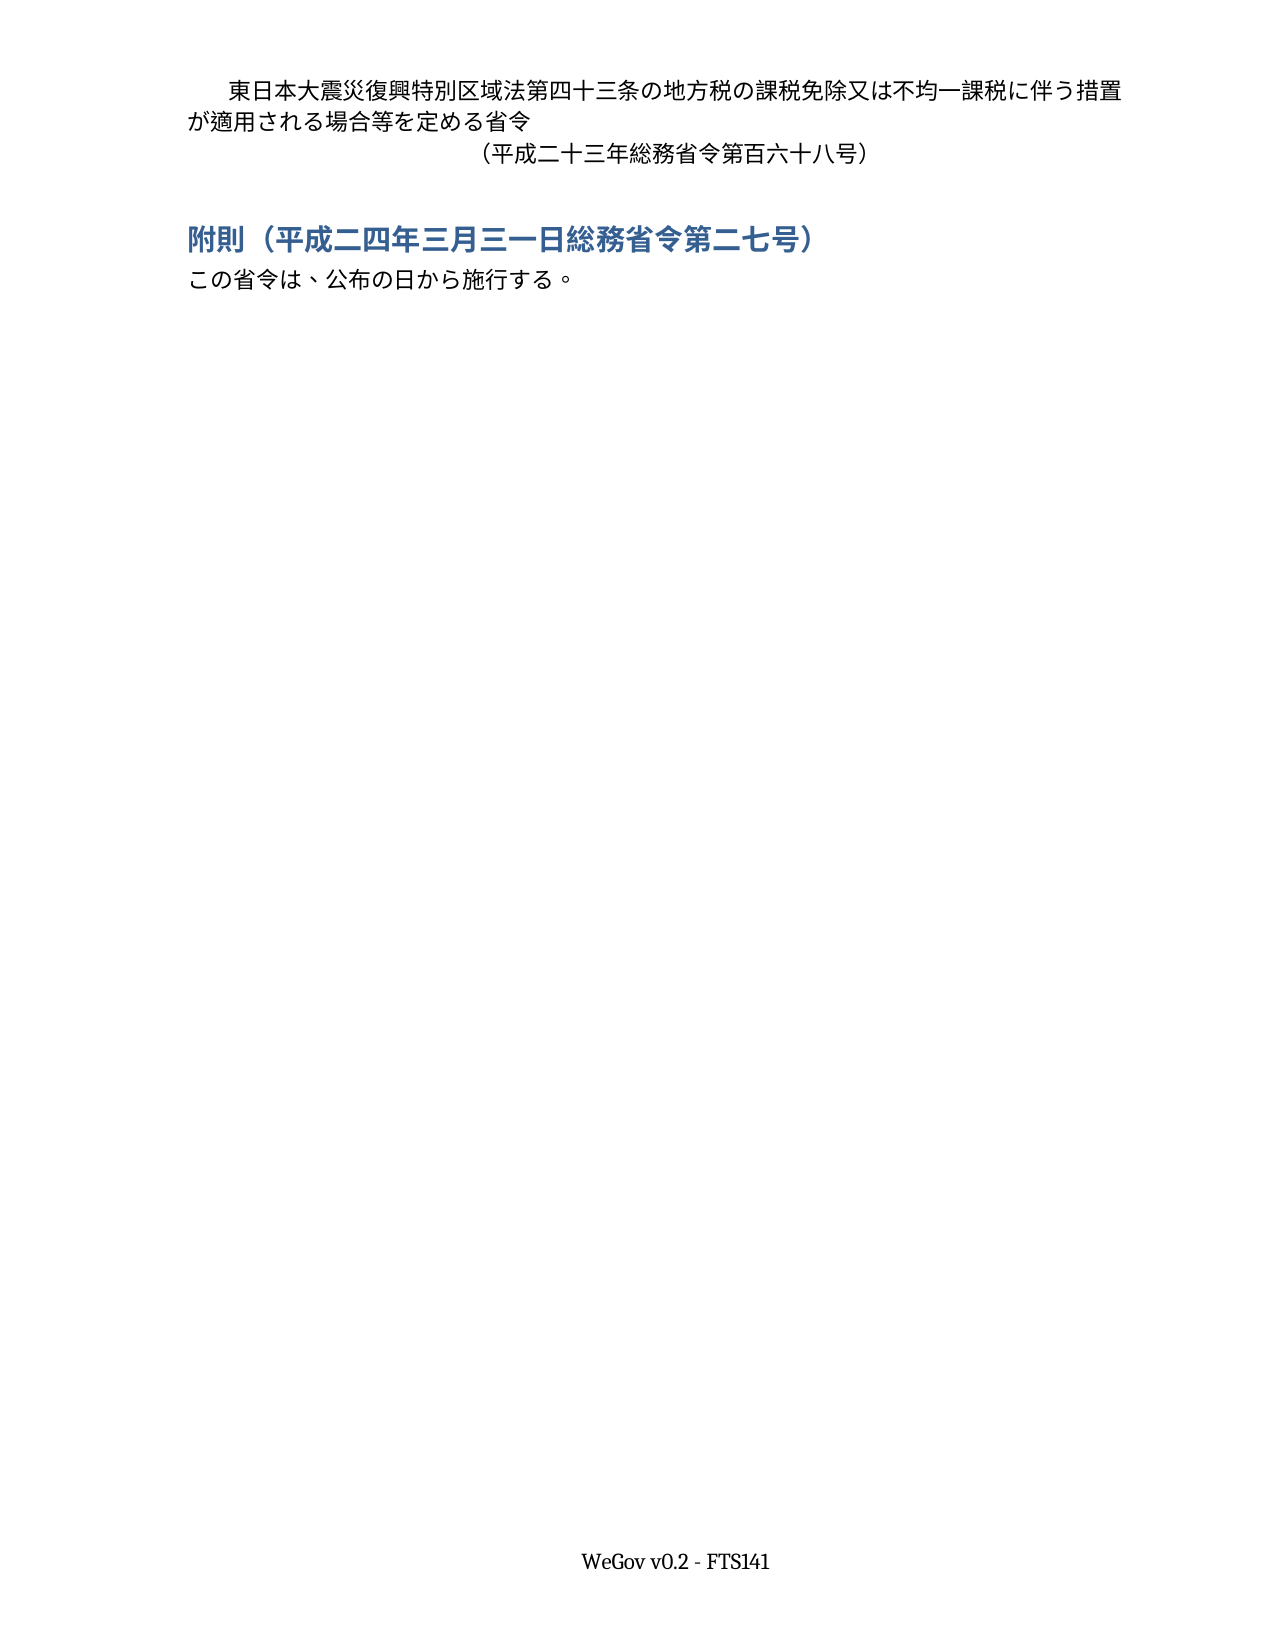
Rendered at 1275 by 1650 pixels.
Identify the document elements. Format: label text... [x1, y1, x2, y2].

subtitle 附則（平成二四年三月三一日総務省令第二七号） [187, 219, 1087, 258]
text この省令は、公布の日から施行する。 [187, 264, 1087, 296]
